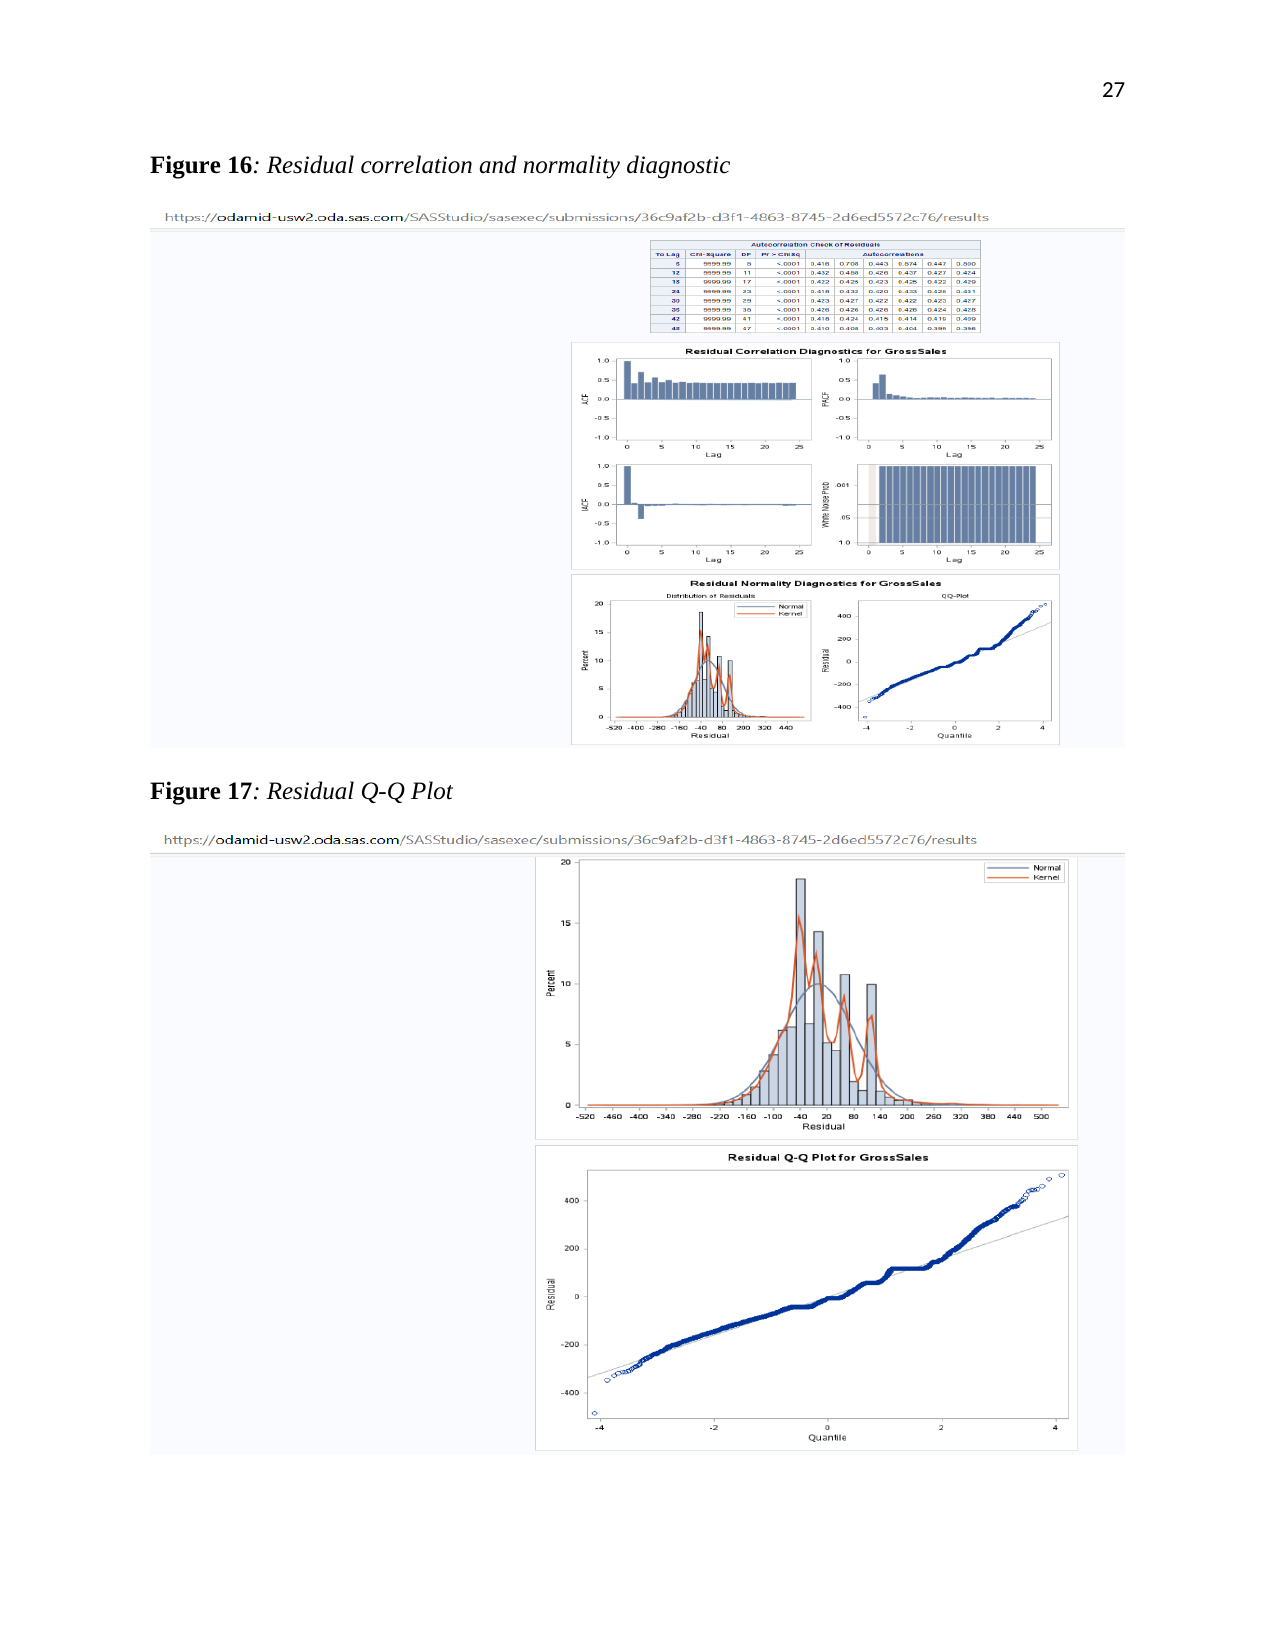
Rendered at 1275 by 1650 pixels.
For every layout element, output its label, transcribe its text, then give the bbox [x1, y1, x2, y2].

picture [150, 207, 1125, 748]
text Figure 16: Residual correlation and normality diagnostic [150, 150, 1125, 179]
picture [150, 833, 1125, 1455]
text Figure 17: Residual Q-Q Plot [150, 776, 1125, 804]
